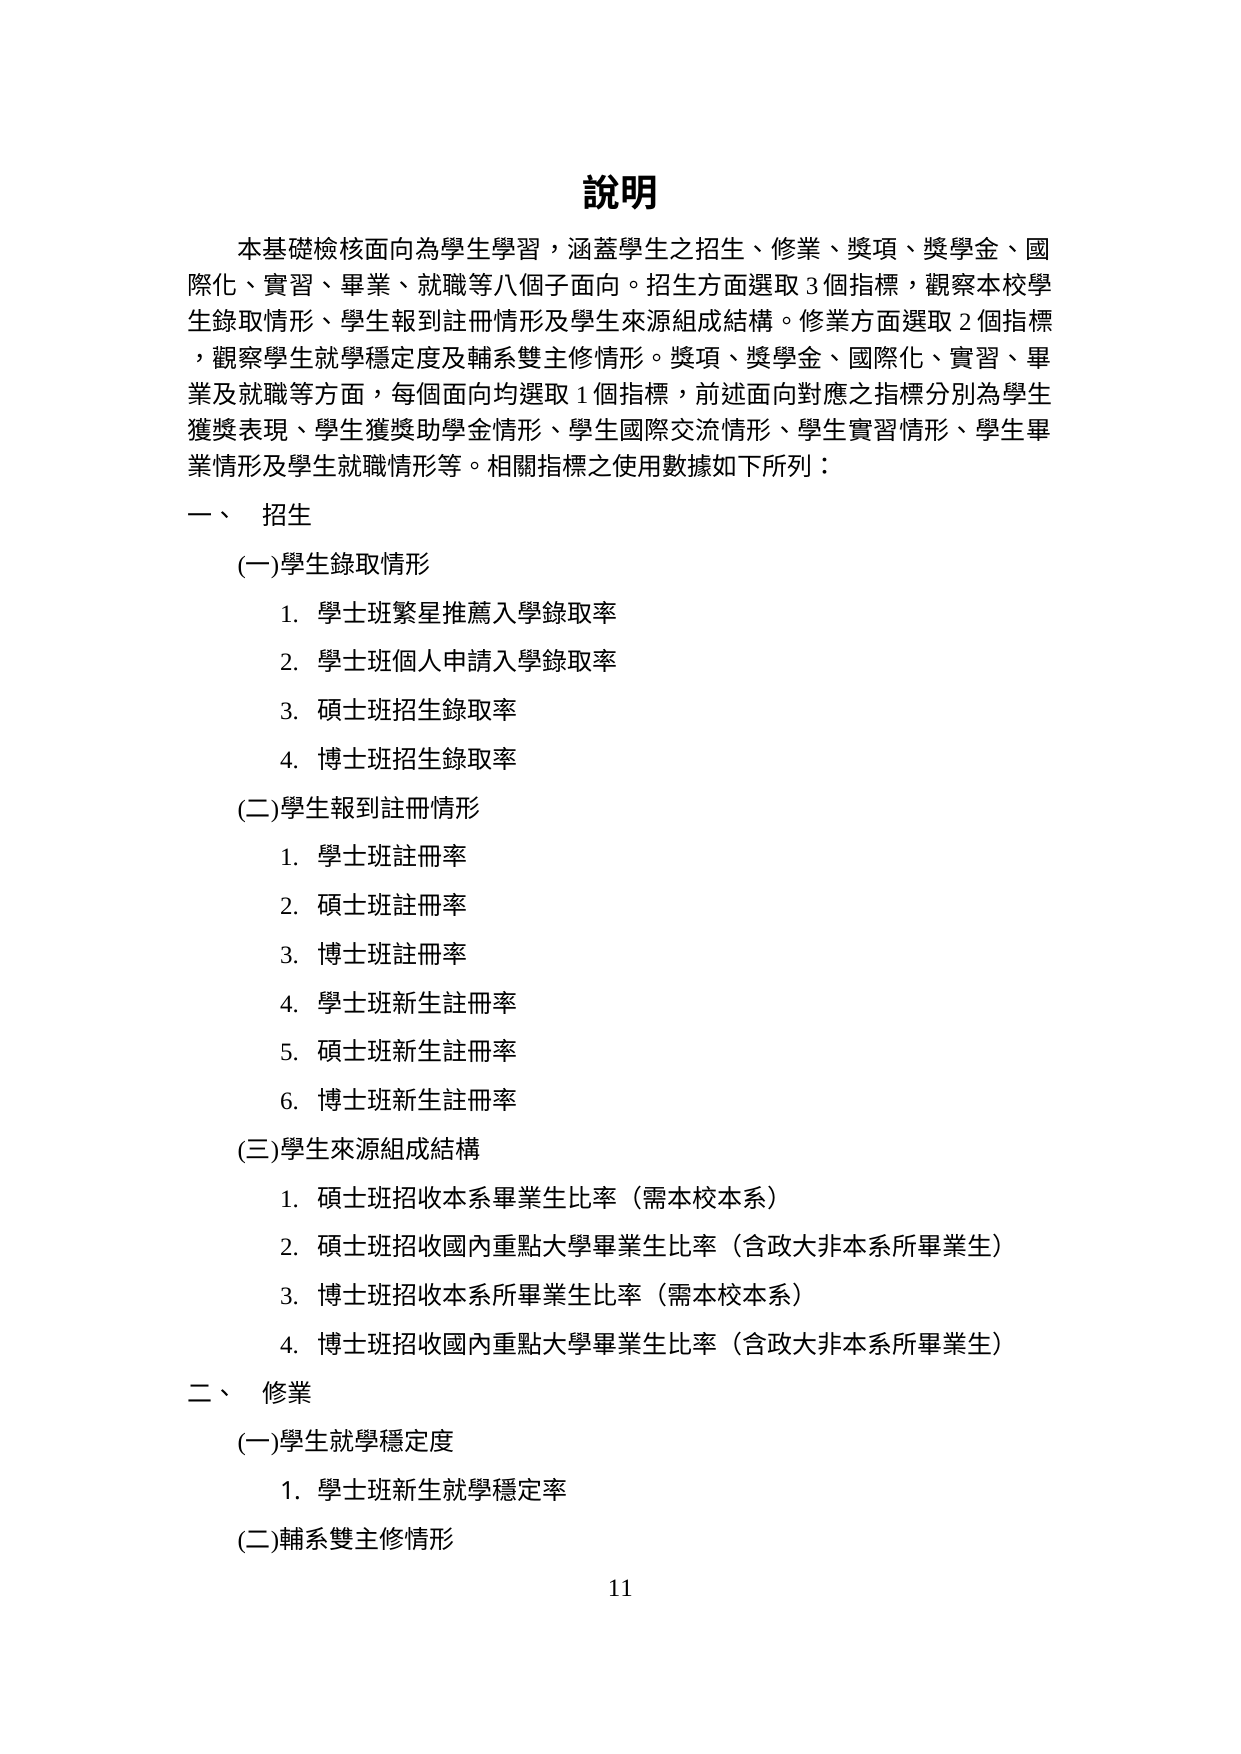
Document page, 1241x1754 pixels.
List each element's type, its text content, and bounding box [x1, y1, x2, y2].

list 修業 [187, 1373, 1053, 1409]
list 博士班招收國內重點大學畢業生比率（含政大非本系所畢業生） [280, 1324, 1053, 1361]
list 博士班招生錄取率 [280, 739, 1053, 776]
list 碩士班招生錄取率 [280, 691, 1053, 727]
list 博士班註冊率 [280, 934, 1053, 971]
list 學生錄取情形 [237, 544, 1053, 581]
text 說明 [187, 162, 1053, 217]
list 學生報到註冊情形 [237, 788, 1053, 824]
list 輔系雙主修情形 [187, 1519, 1053, 1556]
list 學士班個人申請入學錄取率 [280, 642, 1053, 678]
list 學生就學穩定度 [187, 1422, 1053, 1458]
list 學士班註冊率 [280, 837, 1053, 873]
list 學士班新生註冊率 [280, 983, 1053, 1019]
list 學生來源組成結構 [237, 1129, 1053, 1166]
list 招生 [187, 496, 1053, 532]
list 學士班新生就學穩定率 [280, 1471, 1053, 1507]
list 碩士班招收國內重點大學畢業生比率（含政大非本系所畢業生） [280, 1227, 1053, 1263]
list 碩士班新生註冊率 [280, 1032, 1053, 1068]
list 學士班繁星推薦入學錄取率 [280, 593, 1053, 629]
list 博士班招收本系所畢業生比率（需本校本系） [280, 1276, 1053, 1312]
list 博士班新生註冊率 [280, 1081, 1053, 1117]
list 碩士班註冊率 [280, 886, 1053, 922]
list 碩士班招收本系畢業生比率（需本校本系） [280, 1178, 1053, 1214]
text 本基礎檢核面向為學生學習，涵蓋學生之招生、修業、獎項、獎學金、國際化、實習、畢業、就職等八個子面向。招生方面選取3個指標，觀察本校學生錄取情形、學生報到註冊情形及學生來源組成結構。修業方面選取2個指標 ，觀察學生就學穩定度及輔系雙主修情形。獎項、獎學金、國際化、實習、畢業及就職等方面，每個面向均選取1個指標，前述面向對應之指標分別為學生獲獎表現、學生獲獎助學金情形、學生國際交流情形、學生實習情形、學生畢業情形及學生就職情形等。相關指標之使用數據如下所列： [187, 229, 1053, 483]
